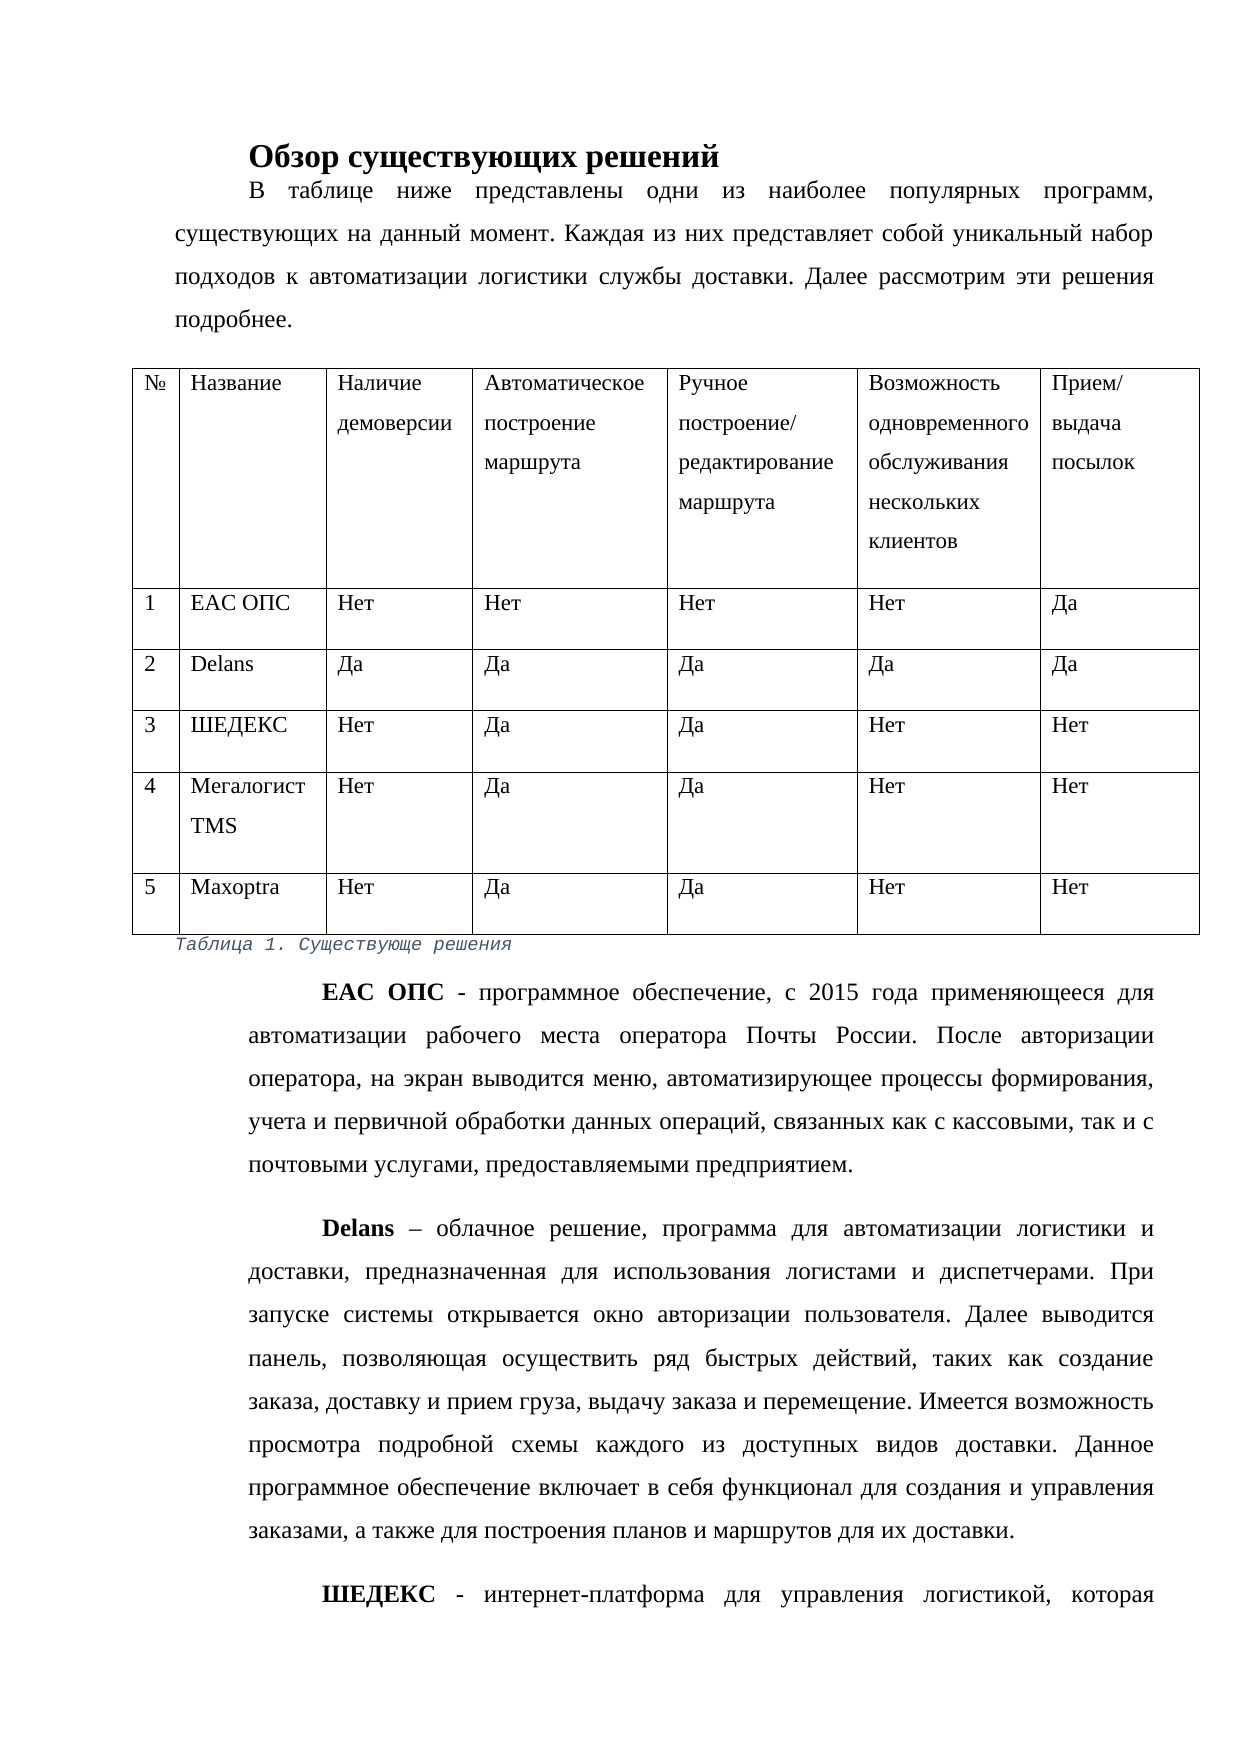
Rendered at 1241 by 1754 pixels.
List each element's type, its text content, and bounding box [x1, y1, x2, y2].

table_cell Да [668, 650, 857, 710]
table_cell 3 [133, 711, 179, 772]
table_cell Мегалогист TMS [180, 773, 326, 872]
subtitle Обзор существующих решений [248, 137, 1155, 175]
table_header Название [180, 369, 326, 587]
table_cell ЕАС ОПС [180, 589, 326, 649]
table_cell Delans [180, 650, 326, 710]
table_cell 2 [133, 650, 179, 710]
table_cell Да [473, 874, 667, 934]
table_cell Да [858, 650, 1040, 710]
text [248, 1579, 1155, 1608]
table_header № [133, 369, 179, 587]
table_header Ручное построение/ редактирование маршрута [668, 369, 857, 587]
table_cell Нет [327, 773, 472, 872]
table_cell Нет [858, 589, 1040, 649]
table_cell 1 [133, 589, 179, 649]
table_cell Нет [858, 773, 1040, 872]
table_cell Да [473, 773, 667, 872]
text В таблице ниже представлены одни из наиболее популярных программ, существующих на данный момент. Каждая из них представляет собой уникальный набор подходов к автоматизации логистики службы доставки. Далее рассмотрим эти решения подробнее. [174, 175, 1155, 333]
table_cell Нет [858, 874, 1040, 934]
text Delans – облачное решение, программа для автоматизации логистики и доставки, предназначенная для использования логистами и диспетчерами. При запуске системы открывается окно авторизации пользователя. Далее выводится панель, позволяющая осуществить ряд быстрых действий, таких как создание заказа, доставку и прием груза, выдачу заказа и перемещение. Имеется возможность просмотра подробной схемы каждого из доступных видов доставки. Данное программное обеспечение включает в себя функционал для создания и управления заказами, а также для построения планов и маршрутов для их доставки. [248, 1213, 1155, 1544]
table_cell Да [473, 650, 667, 710]
table_cell Maxoptra [180, 874, 326, 934]
table_cell ШЕДЕКС [180, 711, 326, 772]
table_cell Нет [1041, 711, 1199, 772]
table_header Прием/ выдача посылок [1041, 369, 1199, 587]
table_cell Нет [668, 589, 857, 649]
text ЕАС ОПС - программное обеспечение, с 2015 года применяющееся для автоматизации рабочего места оператора Почты России. После авторизации оператора, на экран выводится меню, автоматизирующее процессы формирования, учета и первичной обработки данных операций, связанных как с кассовыми, так и с почтовыми услугами, предоставляемыми предприятием. [248, 977, 1155, 1178]
table_cell Нет [1041, 773, 1199, 872]
table_cell Нет [327, 711, 472, 772]
table_cell Нет [473, 589, 667, 649]
table_cell Нет [327, 589, 472, 649]
table_cell Да [668, 773, 857, 872]
table_cell Нет [1041, 874, 1199, 934]
table_cell Да [668, 711, 857, 772]
table_cell 4 [133, 773, 179, 872]
table_cell Нет [327, 874, 472, 934]
table_cell Да [668, 874, 857, 934]
text Таблица 1. Существующе решения [174, 935, 1155, 956]
table_cell Да [1041, 650, 1199, 710]
table_cell Нет [858, 711, 1040, 772]
table_cell Да [1041, 589, 1199, 649]
table_cell Да [473, 711, 667, 772]
table_cell Да [327, 650, 472, 710]
table_header Наличие демоверсии [327, 369, 472, 587]
table_cell 5 [133, 874, 179, 934]
table_header Возможность одновременного обслуживания нескольких клиентов [858, 369, 1040, 587]
table_header Автоматическое построение маршрута [473, 369, 667, 587]
